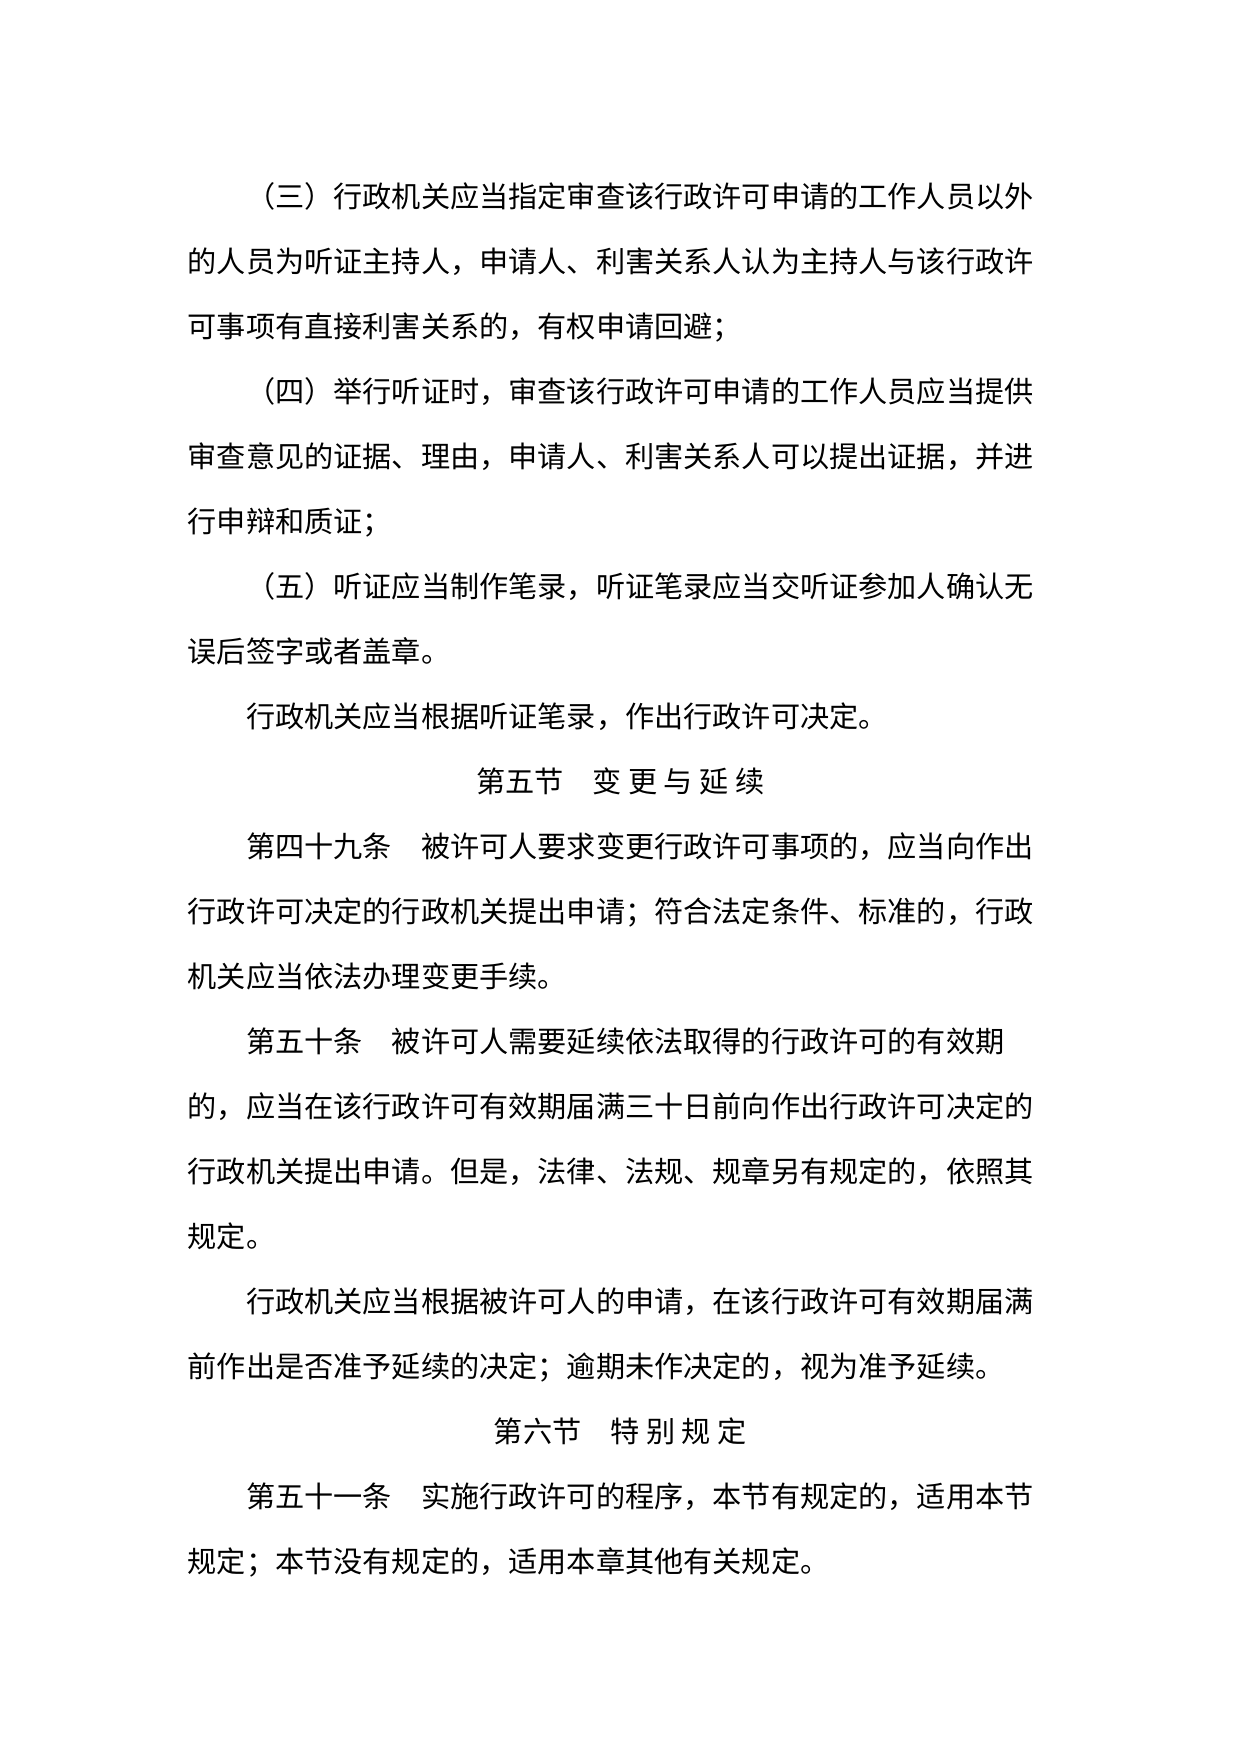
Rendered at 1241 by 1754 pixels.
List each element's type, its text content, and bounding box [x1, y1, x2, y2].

text （五）听证应当制作笔录，听证笔录应当交听证参加人确认无误后签字或者盖章。 [187, 552, 1053, 682]
text 行政机关应当根据听证笔录，作出行政许可决定。 [187, 682, 1053, 747]
text 第五节 变 更 与 延 续 [187, 747, 1053, 812]
text 第四十九条 被许可人要求变更行政许可事项的，应当向作出行政许可决定的行政机关提出申请；符合法定条件、标准的，行政机关应当依法办理变更手续。 [187, 812, 1053, 1007]
text 行政机关应当根据被许可人的申请，在该行政许可有效期届满前作出是否准予延续的决定；逾期未作决定的，视为准予延续。 [187, 1267, 1053, 1397]
text （三）行政机关应当指定审查该行政许可申请的工作人员以外的人员为听证主持人，申请人、利害关系人认为主持人与该行政许可事项有直接利害关系的，有权申请回避； [187, 162, 1053, 357]
text 第五十条 被许可人需要延续依法取得的行政许可的有效期的，应当在该行政许可有效期届满三十日前向作出行政许可决定的行政机关提出申请。但是，法律、法规、规章另有规定的，依照其规定。 [187, 1007, 1053, 1267]
text （四）举行听证时，审查该行政许可申请的工作人员应当提供审查意见的证据、理由，申请人、利害关系人可以提出证据，并进行申辩和质证； [187, 357, 1053, 552]
text 第五十一条 实施行政许可的程序，本节有规定的，适用本节规定；本节没有规定的，适用本章其他有关规定。 [187, 1462, 1053, 1592]
text 第六节 特 别 规 定 [187, 1397, 1053, 1462]
